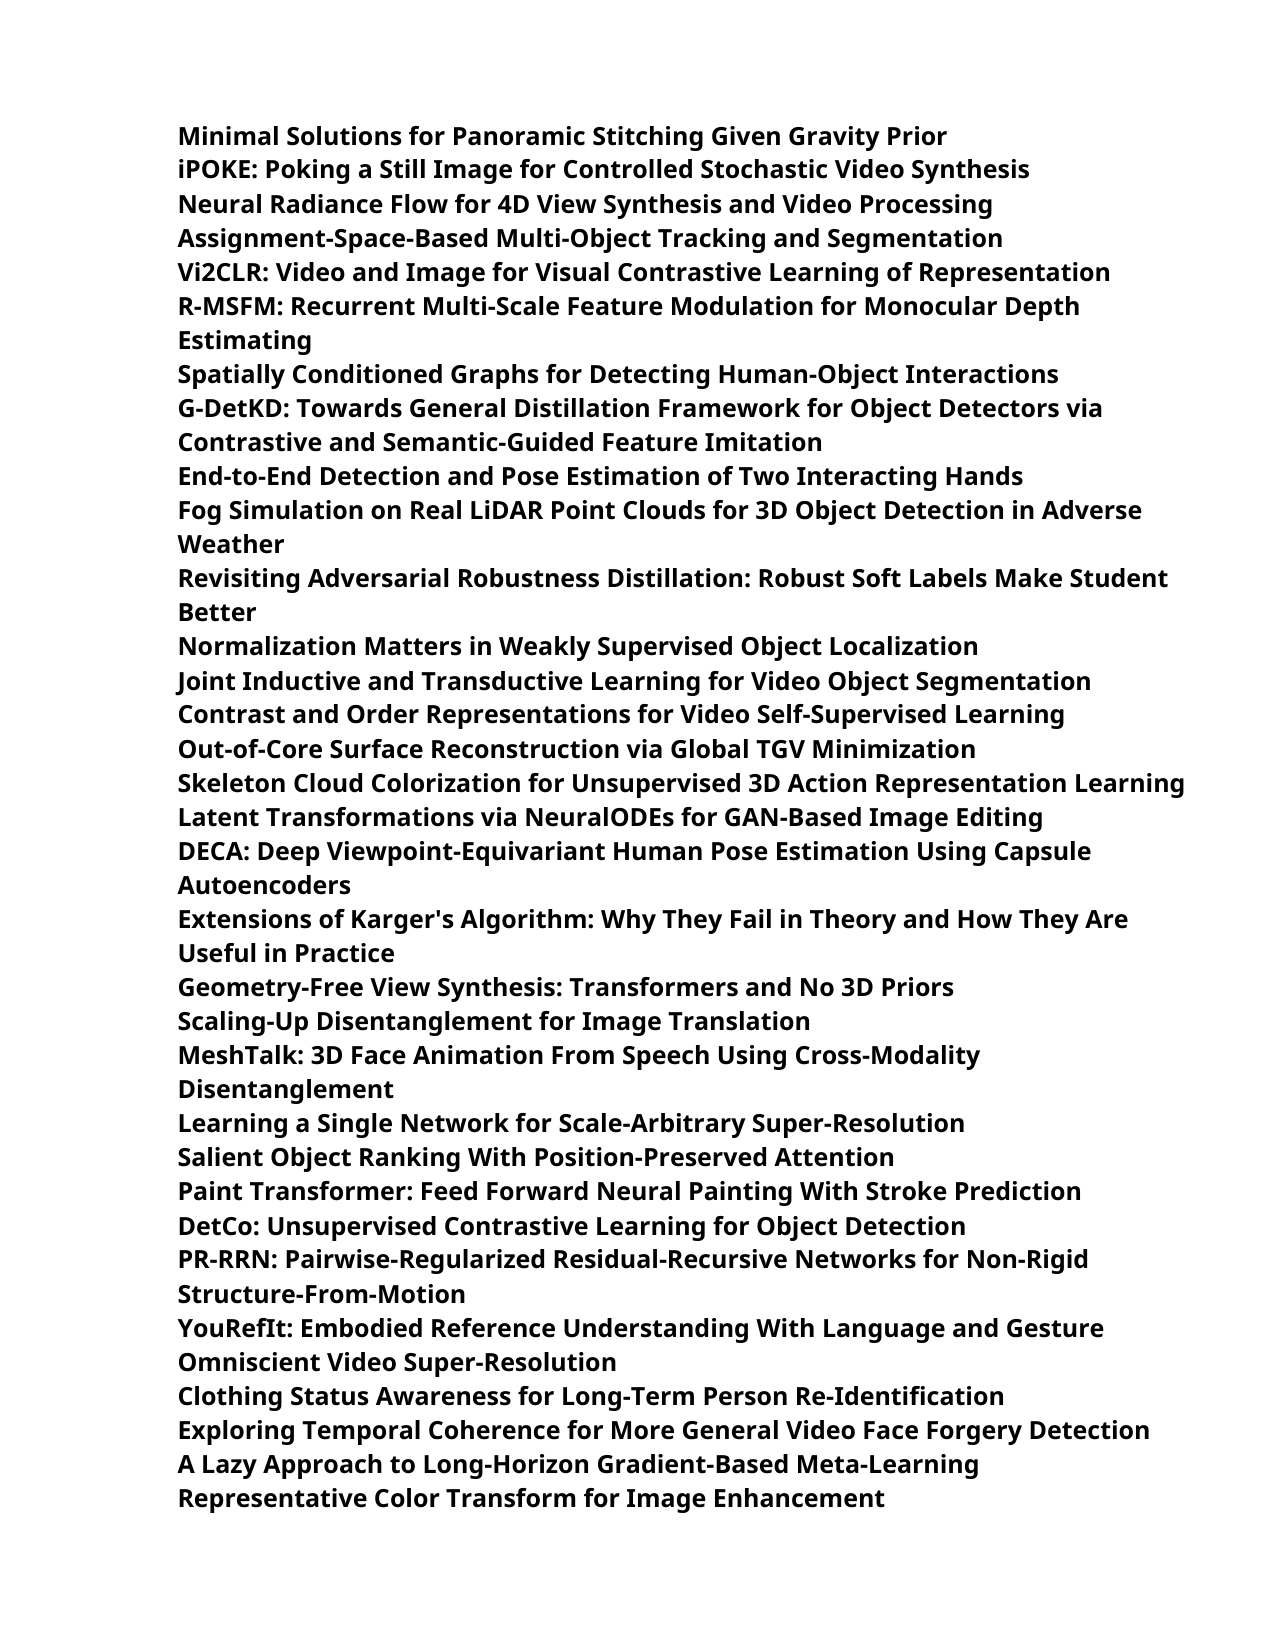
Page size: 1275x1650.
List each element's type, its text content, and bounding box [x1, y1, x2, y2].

text Exploring Temporal Coherence for More General Video Face Forgery Detection [177, 1412, 1186, 1447]
text Out-of-Core Surface Reconstruction via Global TGV Minimization [177, 731, 1186, 765]
text Neural Radiance Flow for 4D View Synthesis and Video Processing [177, 186, 1186, 220]
text Joint Inductive and Transductive Learning for Video Object Segmentation [177, 663, 1186, 697]
text Scaling-Up Disentanglement for Image Translation [177, 1004, 1186, 1038]
text iPOKE: Poking a Still Image for Controlled Stochastic Video Synthesis [177, 152, 1186, 186]
text Salient Object Ranking With Position-Preserved Attention [177, 1140, 1186, 1174]
text Representative Color Transform for Image Enhancement [177, 1481, 1186, 1515]
text Extensions of Karger's Algorithm: Why They Fail in Theory and How They Are Useful in Practice [177, 902, 1186, 970]
text Clothing Status Awareness for Long-Term Person Re-Identification [177, 1378, 1186, 1412]
text Minimal Solutions for Panoramic Stitching Given Gravity Prior [177, 118, 1186, 152]
text Assignment-Space-Based Multi-Object Tracking and Segmentation [177, 220, 1186, 254]
text A Lazy Approach to Long-Horizon Gradient-Based Meta-Learning [177, 1447, 1186, 1481]
text Learning a Single Network for Scale-Arbitrary Super-Resolution [177, 1106, 1186, 1140]
text R-MSFM: Recurrent Multi-Scale Feature Modulation for Monocular Depth Estimating [177, 288, 1186, 357]
text Skeleton Cloud Colorization for Unsupervised 3D Action Representation Learning [177, 765, 1186, 799]
text Contrast and Order Representations for Video Self-Supervised Learning [177, 697, 1186, 731]
text Normalization Matters in Weakly Supervised Object Localization [177, 629, 1186, 663]
text Latent Transformations via NeuralODEs for GAN-Based Image Editing [177, 799, 1186, 833]
text MeshTalk: 3D Face Animation From Speech Using Cross-Modality Disentanglement [177, 1038, 1186, 1106]
text Omniscient Video Super-Resolution [177, 1344, 1186, 1378]
text PR-RRN: Pairwise-Regularized Residual-Recursive Networks for Non-Rigid Structure-From-Motion [177, 1242, 1186, 1310]
text Geometry-Free View Synthesis: Transformers and No 3D Priors [177, 970, 1186, 1004]
text YouRefIt: Embodied Reference Understanding With Language and Gesture [177, 1310, 1186, 1344]
text Paint Transformer: Feed Forward Neural Painting With Stroke Prediction [177, 1174, 1186, 1208]
text End-to-End Detection and Pose Estimation of Two Interacting Hands [177, 459, 1186, 493]
text Spatially Conditioned Graphs for Detecting Human-Object Interactions [177, 357, 1186, 391]
text Revisiting Adversarial Robustness Distillation: Robust Soft Labels Make Student Better [177, 561, 1186, 629]
text DECA: Deep Viewpoint-Equivariant Human Pose Estimation Using Capsule Autoencoders [177, 833, 1186, 902]
text DetCo: Unsupervised Contrastive Learning for Object Detection [177, 1208, 1186, 1242]
text G-DetKD: Towards General Distillation Framework for Object Detectors via Contrastive and Semantic-Guided Feature Imitation [177, 391, 1186, 459]
text Fog Simulation on Real LiDAR Point Clouds for 3D Object Detection in Adverse Weather [177, 493, 1186, 561]
text Vi2CLR: Video and Image for Visual Contrastive Learning of Representation [177, 254, 1186, 288]
